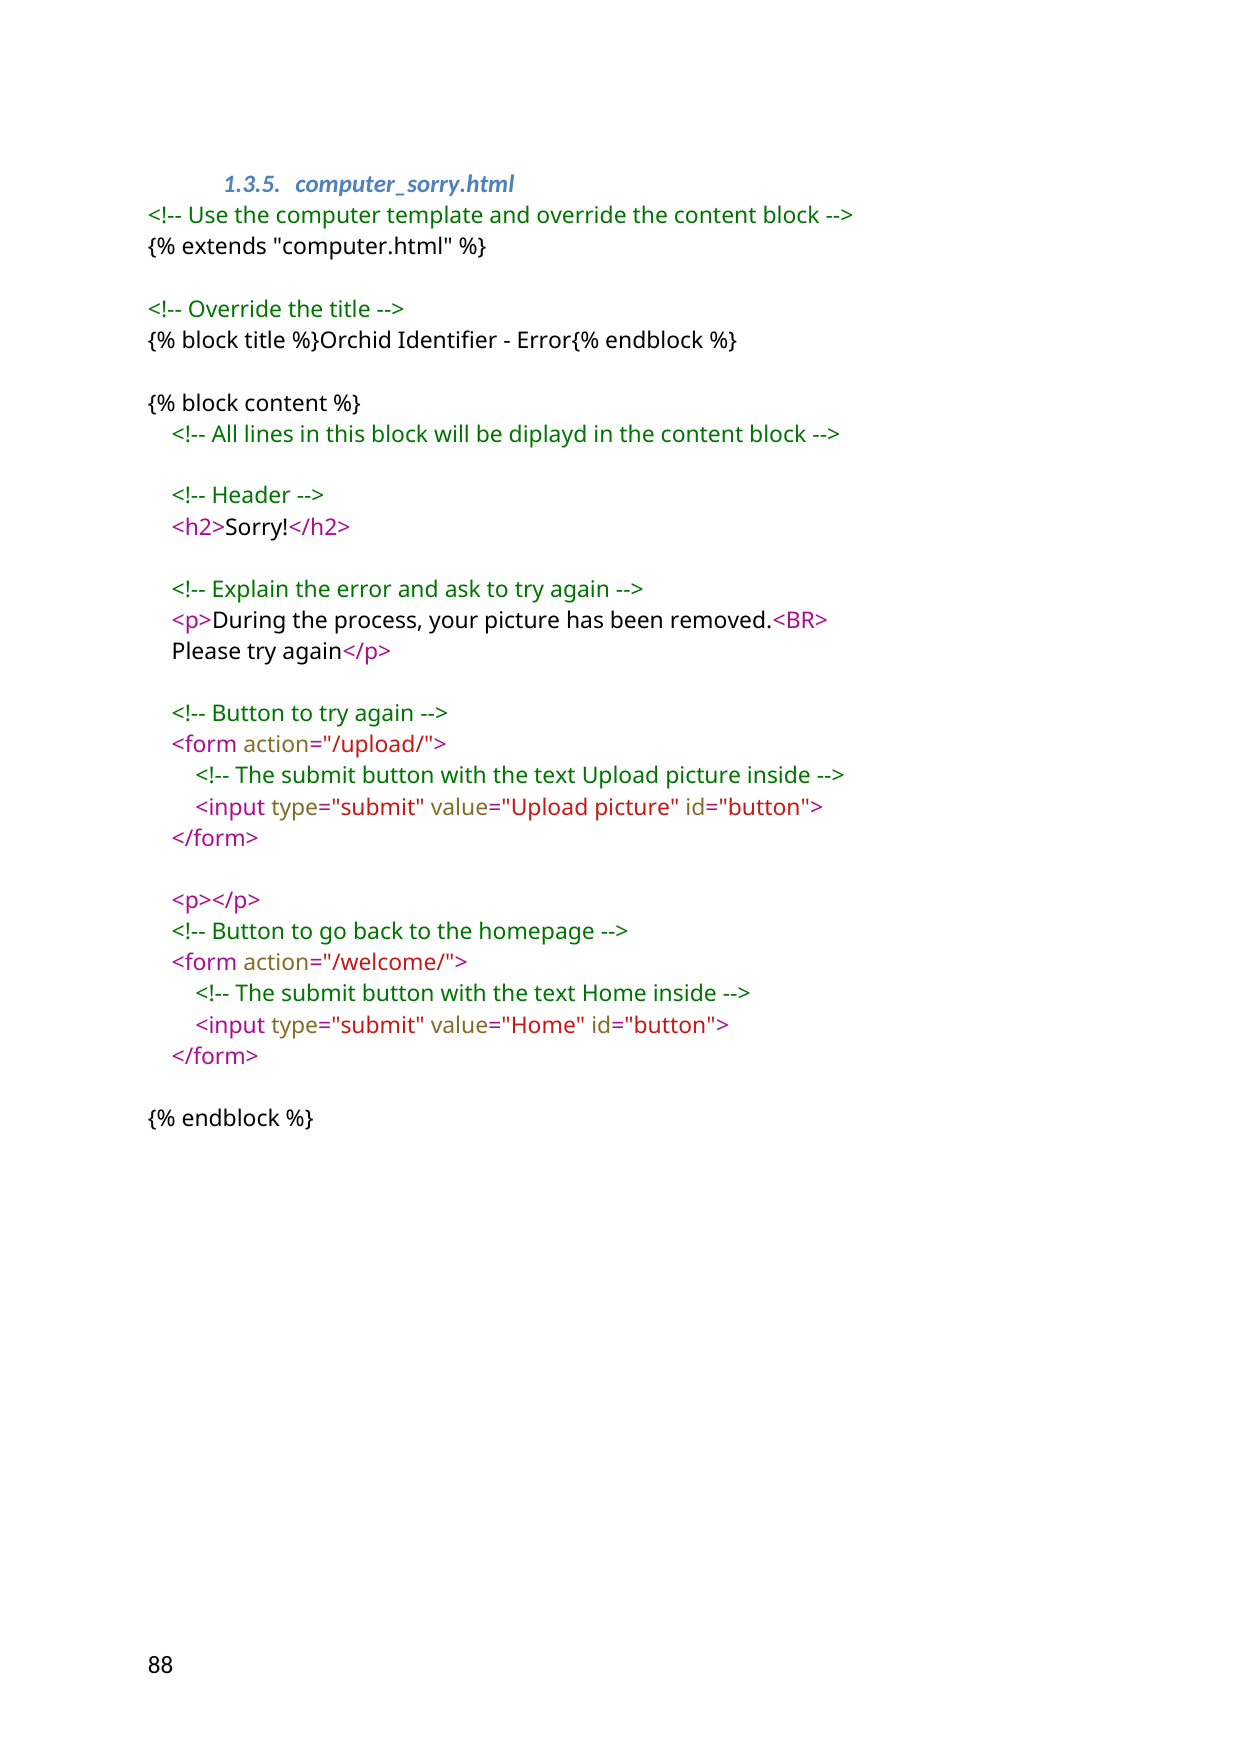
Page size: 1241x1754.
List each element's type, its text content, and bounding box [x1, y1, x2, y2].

text {% block content %} [148, 386, 1093, 418]
text <form action="/welcome/"> [148, 946, 1093, 977]
text <p></p> [148, 883, 1093, 915]
subtitle computer_sorry.html [223, 168, 1093, 199]
text <p>During the process, your picture has been removed.<BR> [148, 604, 1093, 635]
text {% endblock %} [148, 1102, 1093, 1133]
text <!-- Explain the error and ask to try again --> [148, 572, 1093, 604]
text {% extends "computer.html" %} [148, 230, 1093, 261]
text </form> [148, 822, 1093, 853]
text <!-- The submit button with the text Upload picture inside --> [148, 759, 1093, 791]
text <input type="submit" value="Home" id="button"> [148, 1008, 1093, 1040]
text <!-- Button to try again --> [148, 697, 1093, 728]
text <!-- All lines in this block will be diplayd in the content block --> [148, 418, 1093, 449]
text <!-- Override the title --> [148, 293, 1093, 324]
text <!-- Use the computer template and override the content block --> [148, 199, 1093, 230]
text {% block title %}Orchid Identifier - Error{% endblock %} [148, 324, 1093, 355]
text <!-- Header --> [148, 479, 1093, 511]
text </form> [148, 1040, 1093, 1071]
text <!-- The submit button with the text Home inside --> [148, 977, 1093, 1008]
text Please try again</p> [148, 635, 1093, 666]
text <form action="/upload/"> [148, 728, 1093, 759]
text <h2>Sorry!</h2> [148, 511, 1093, 542]
text <input type="submit" value="Upload picture" id="button"> [148, 791, 1093, 822]
text <!-- Button to go back to the homepage --> [148, 915, 1093, 946]
